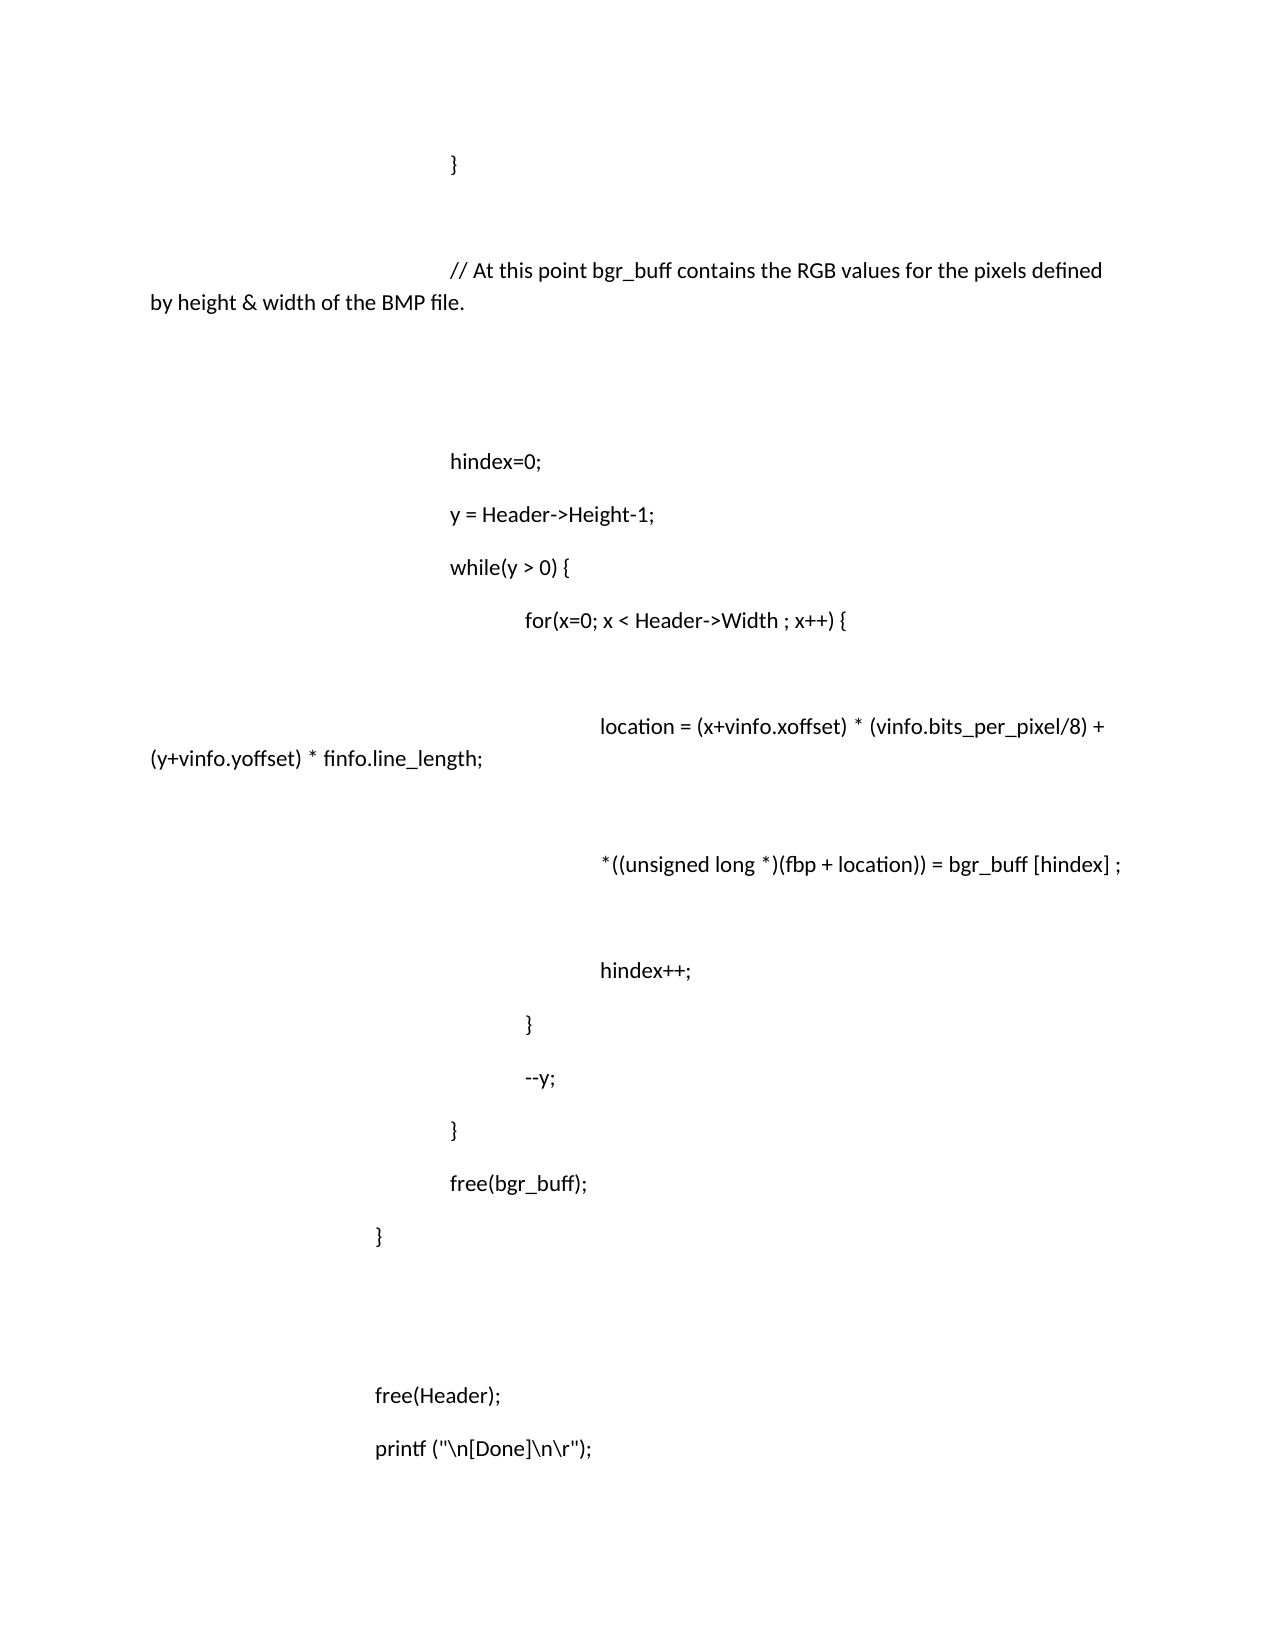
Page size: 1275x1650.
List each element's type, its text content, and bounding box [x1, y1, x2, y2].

text location = (x+vinfo.xoffset) * (vinfo.bits_per_pixel/8) +(y+vinfo.yoffset) * finfo.line_length; [150, 712, 1125, 773]
text } [150, 1116, 1125, 1144]
text // At this point bgr_buff contains the RGB values for the pixels defined by height & width of the BMP file. [150, 256, 1125, 316]
text printf ("\n[Done]\n\r"); [150, 1434, 1125, 1462]
text } [150, 1222, 1125, 1250]
text hindex++; [150, 957, 1125, 985]
text while(y > 0) { [150, 553, 1125, 581]
text *((unsigned long *)(fbp + location)) = bgr_buff [hindex] ; [150, 851, 1125, 879]
text y = Header->Height-1; [150, 500, 1125, 528]
text } [150, 150, 1125, 178]
text } [150, 1010, 1125, 1038]
text free(Header); [150, 1381, 1125, 1409]
text for(x=0; x < Header->Width ; x++) { [150, 606, 1125, 634]
text hindex=0; [150, 447, 1125, 475]
text free(bgr_buff); [150, 1169, 1125, 1197]
text --y; [150, 1063, 1125, 1091]
